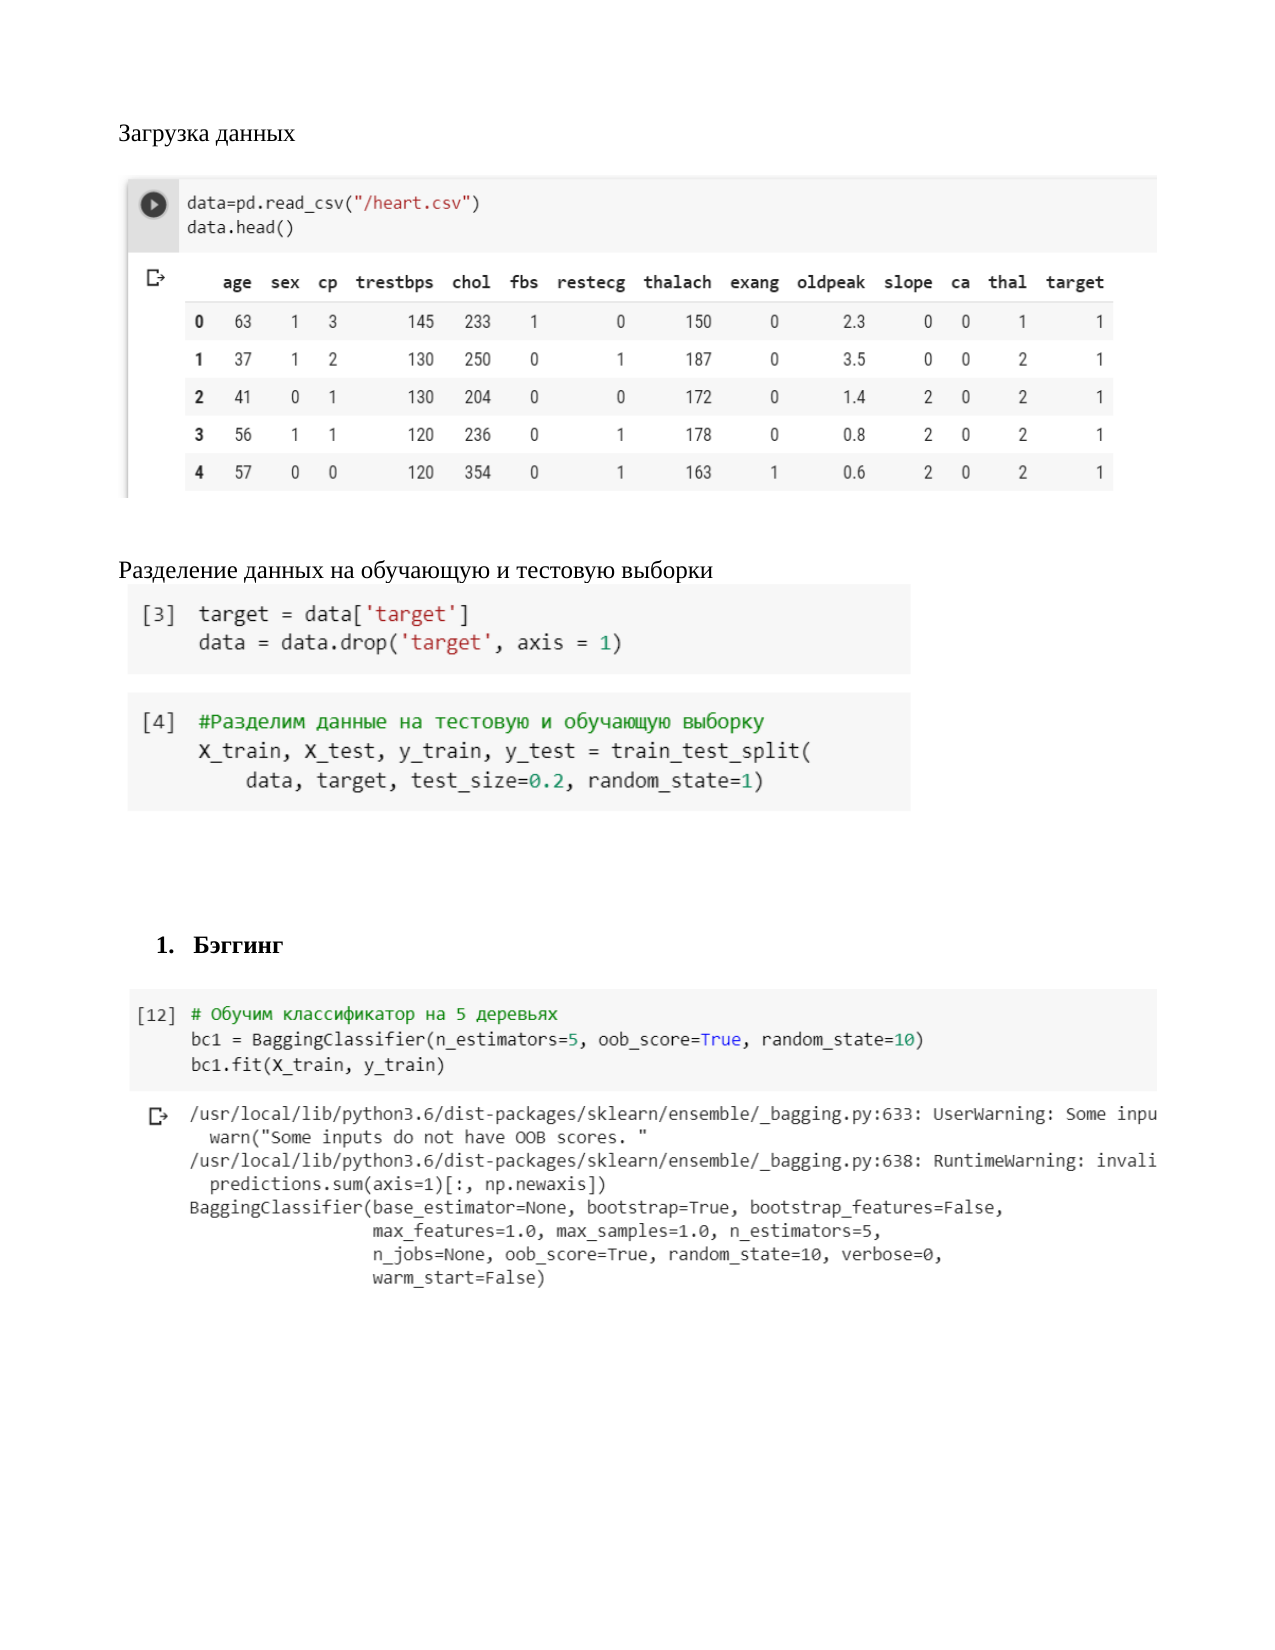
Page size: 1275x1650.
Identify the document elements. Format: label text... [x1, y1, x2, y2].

list Бэггинг [156, 930, 1157, 959]
picture [118, 583, 911, 816]
text Загрузка данных [118, 118, 1157, 147]
text Разделение данных на обучающую и тестовую выборки [118, 555, 1157, 584]
picture [118, 175, 1157, 498]
picture [118, 987, 1157, 1306]
